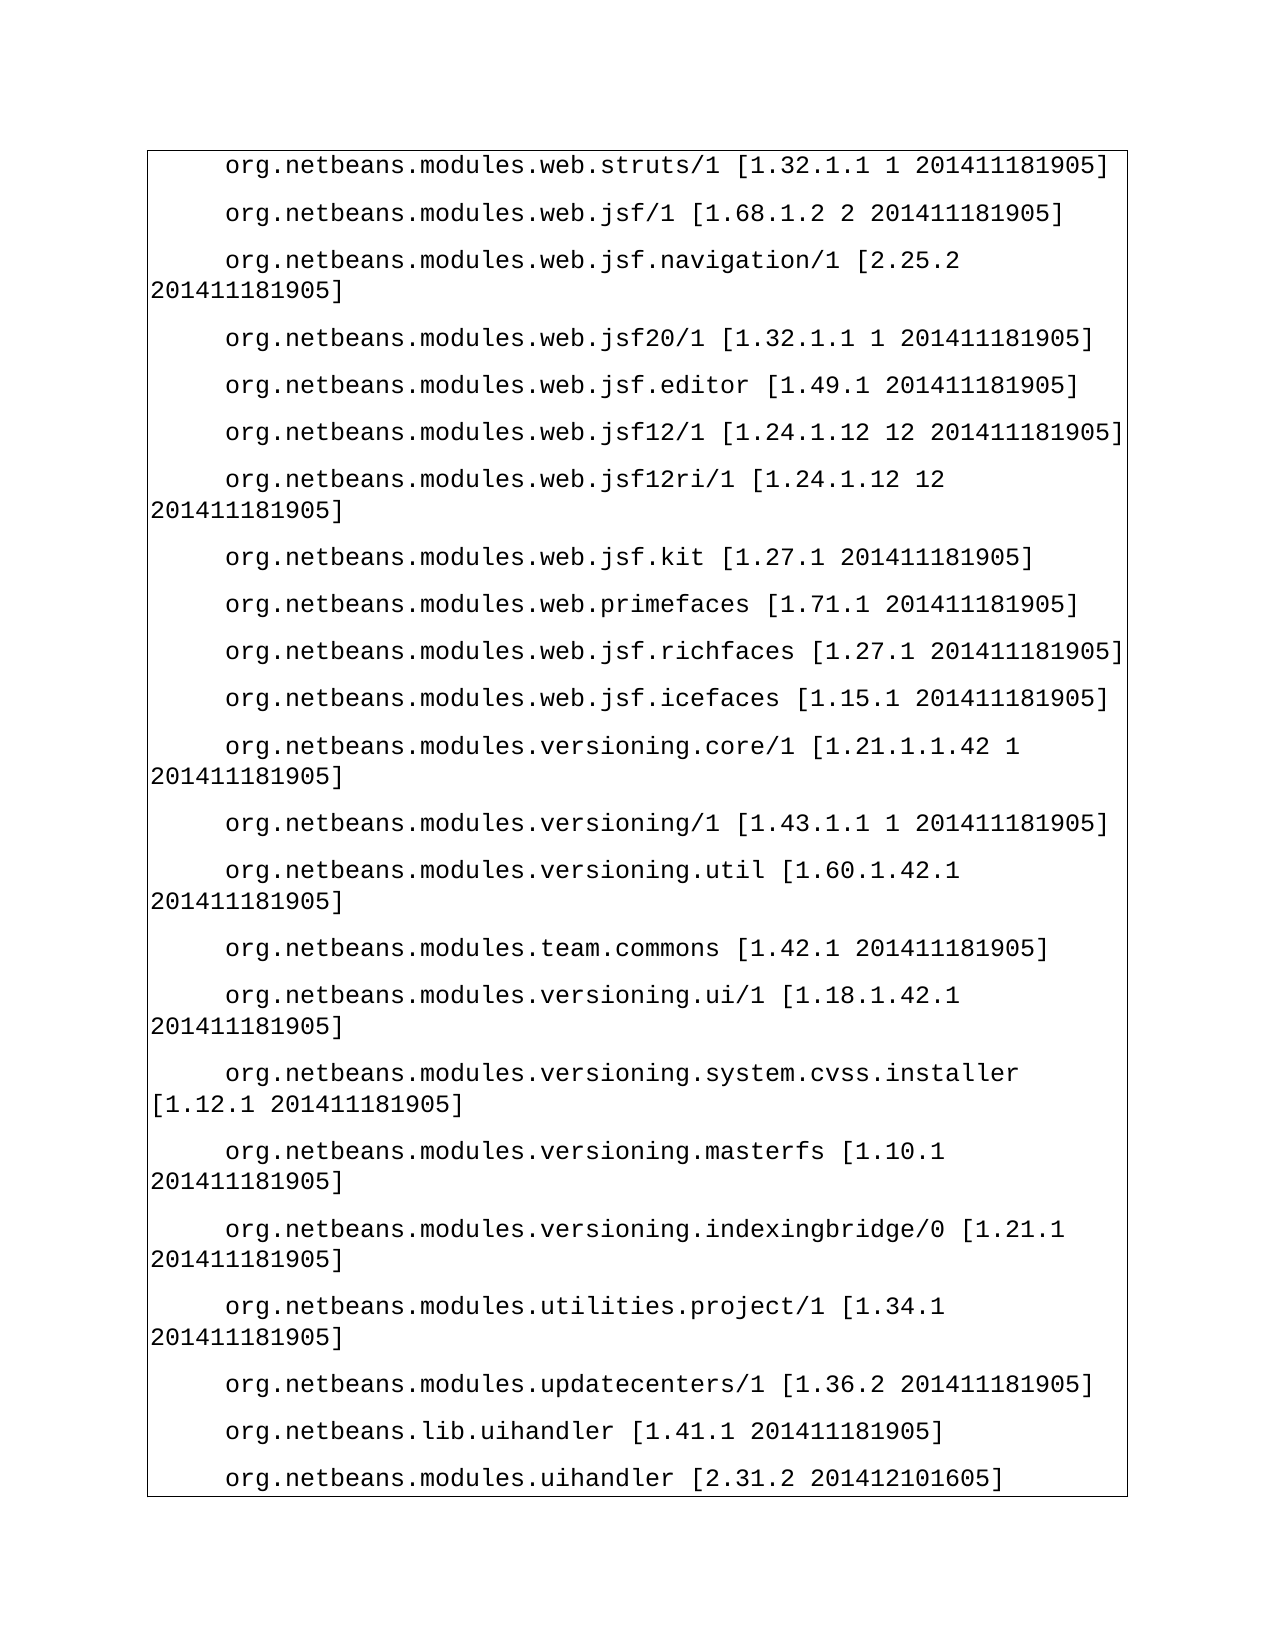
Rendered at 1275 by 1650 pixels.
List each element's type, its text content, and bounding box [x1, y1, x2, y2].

text org.netbeans.modules.web.jsf.icefaces [1.15.1 201411181905] [148, 683, 1127, 714]
text org.netbeans.modules.web.jsf.richfaces [1.27.1 201411181905] [148, 636, 1127, 667]
text org.netbeans.modules.web.jsf.navigation/1 [2.25.2 201411181905] [148, 244, 1127, 306]
text org.netbeans.modules.versioning.ui/1 [1.18.1.42.1 201411181905] [148, 980, 1127, 1042]
text org.netbeans.modules.web.jsf.kit [1.27.1 201411181905] [148, 541, 1127, 573]
text org.netbeans.modules.versioning.system.cvss.installer [1.12.1 201411181905] [148, 1058, 1127, 1119]
text org.netbeans.modules.web.jsf20/1 [1.32.1.1 1 201411181905] [148, 322, 1127, 353]
text org.netbeans.modules.web.struts/1 [1.32.1.1 1 201411181905] [148, 151, 1127, 181]
text org.netbeans.modules.uihandler [2.31.2 201412101605] [148, 1463, 1127, 1496]
text org.netbeans.modules.web.jsf/1 [1.68.1.2 2 201411181905] [148, 197, 1127, 229]
text org.netbeans.modules.web.jsf.editor [1.49.1 201411181905] [148, 369, 1127, 401]
text org.netbeans.modules.web.jsf12/1 [1.24.1.12 12 201411181905] [148, 416, 1127, 448]
text org.netbeans.modules.versioning.indexingbridge/0 [1.21.1 201411181905] [148, 1213, 1127, 1275]
text org.netbeans.modules.versioning.core/1 [1.21.1.1.42 1 201411181905] [148, 730, 1127, 792]
text org.netbeans.lib.uihandler [1.41.1 201411181905] [148, 1416, 1127, 1447]
text org.netbeans.modules.web.jsf12ri/1 [1.24.1.12 12 201411181905] [148, 464, 1127, 526]
text org.netbeans.modules.versioning.util [1.60.1.42.1 201411181905] [148, 855, 1127, 917]
text org.netbeans.modules.team.commons [1.42.1 201411181905] [148, 933, 1127, 964]
text org.netbeans.modules.web.primefaces [1.71.1 201411181905] [148, 588, 1127, 620]
text org.netbeans.modules.utilities.project/1 [1.34.1 201411181905] [148, 1291, 1127, 1353]
text org.netbeans.modules.updatecenters/1 [1.36.2 201411181905] [148, 1368, 1127, 1400]
text org.netbeans.modules.versioning.masterfs [1.10.1 201411181905] [148, 1135, 1127, 1197]
text org.netbeans.modules.versioning/1 [1.43.1.1 1 201411181905] [148, 808, 1127, 839]
